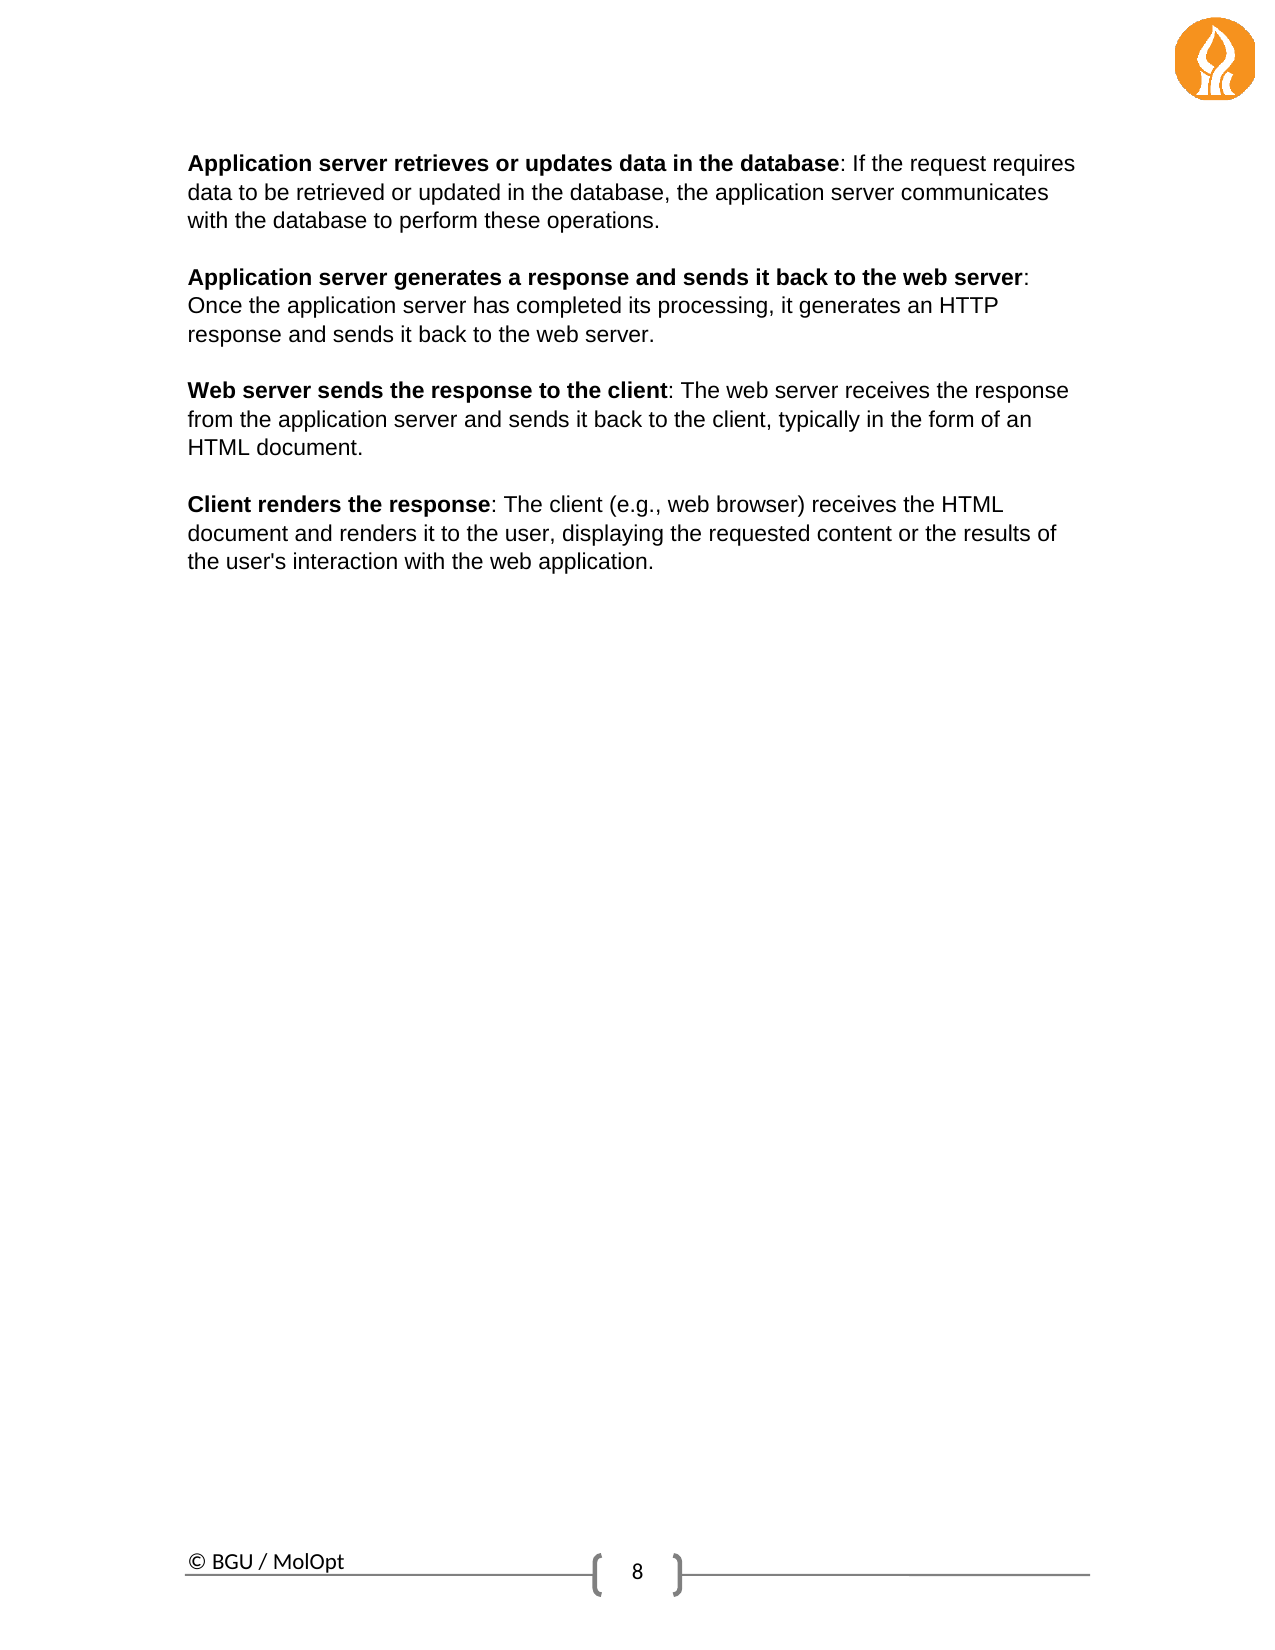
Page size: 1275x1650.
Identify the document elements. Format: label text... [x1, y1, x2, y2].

text Web server sends the response to the client: The web server receives the response from the application server and sends it back to the client, typically in the form of an HTML document. [187, 377, 1087, 461]
text Application server generates a response and sends it back to the web server: Once the application server has completed its processing, it generates an HTTP response and sends it back to the web server. [187, 264, 1087, 347]
text Application server retrieves or updates data in the database: If the request requires data to be retrieved or updated in the database, the application server communicates with the database to perform these operations. [187, 150, 1087, 233]
text Client renders the response: The client (e.g., web browser) receives the HTML document and renders it to the user, displaying the requested content or the results of the user's interaction with the web application. [187, 491, 1087, 574]
picture [1173, 17, 1255, 99]
